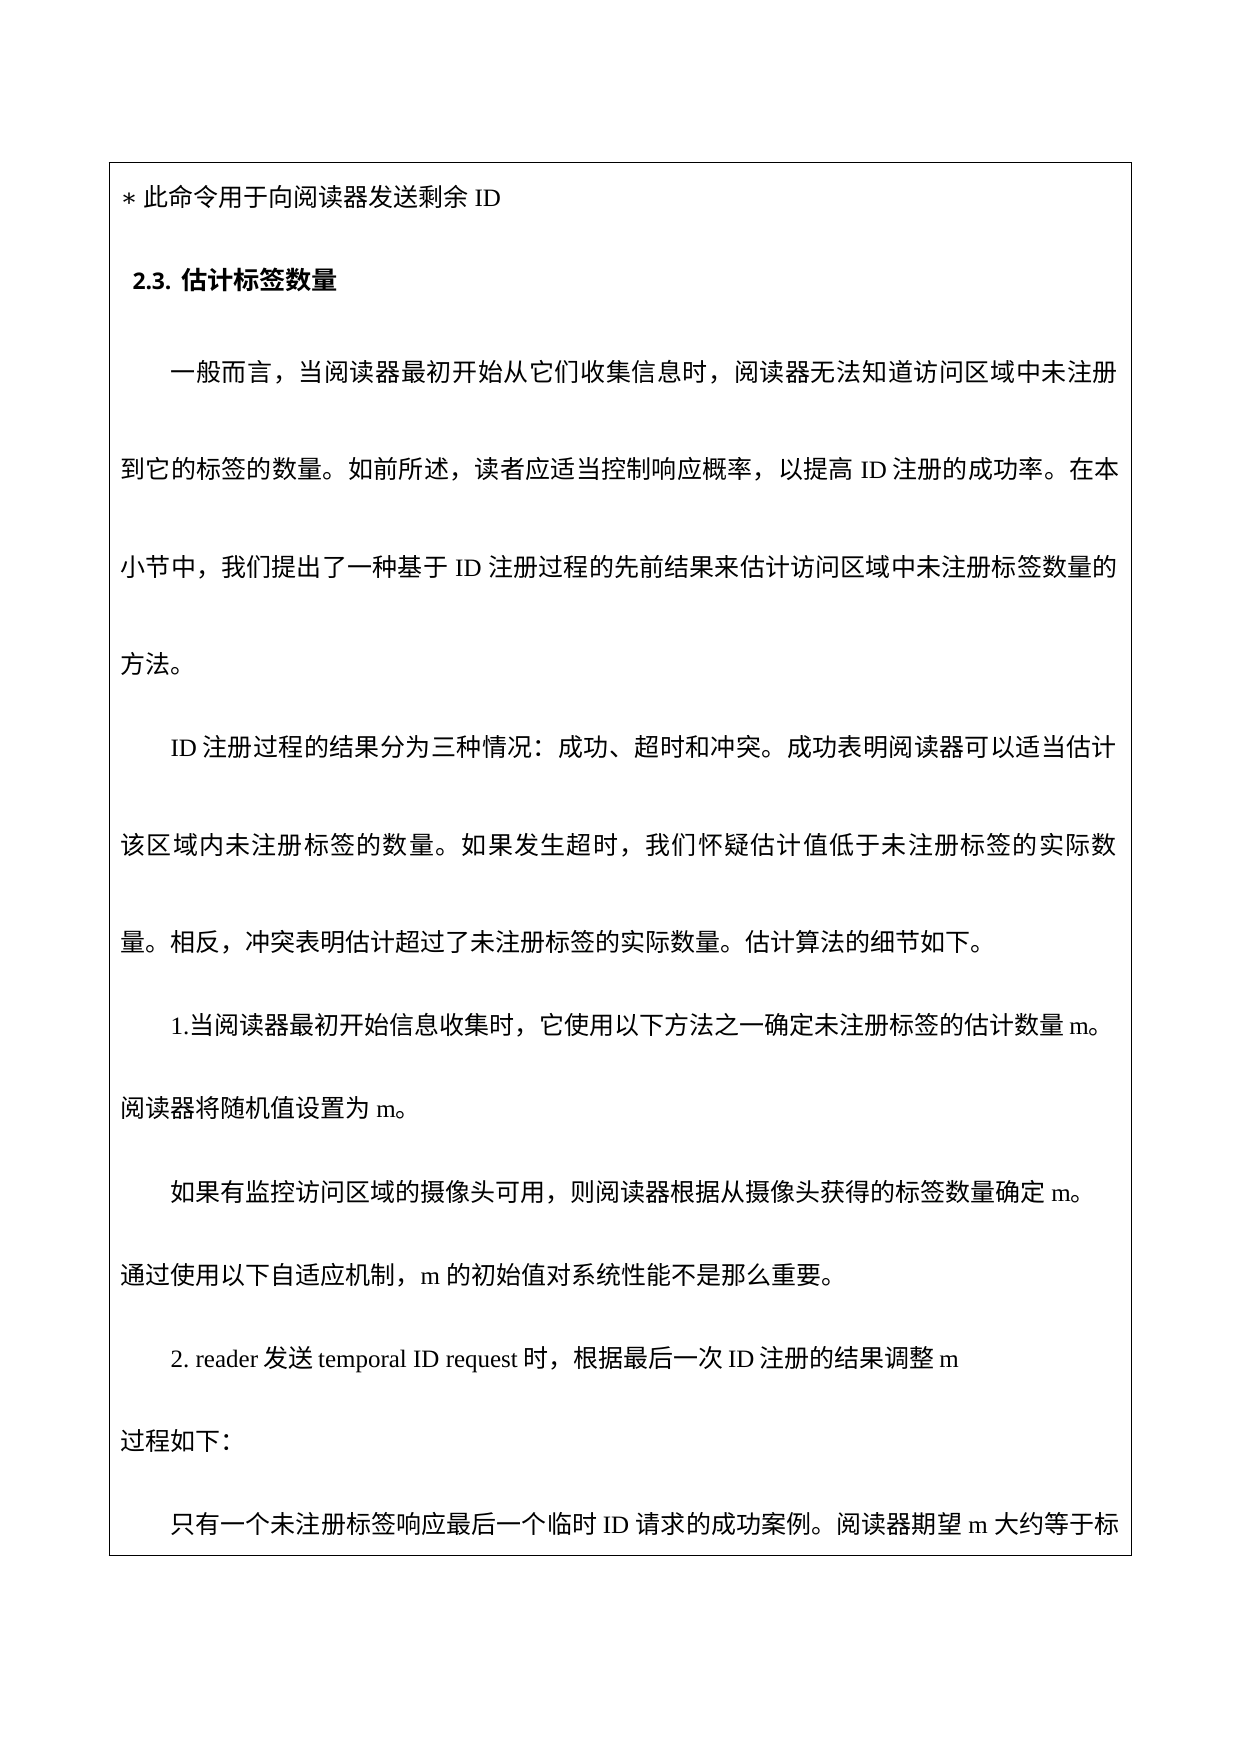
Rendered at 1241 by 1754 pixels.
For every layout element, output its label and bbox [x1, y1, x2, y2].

table_cell [110, 163, 1131, 1555]
